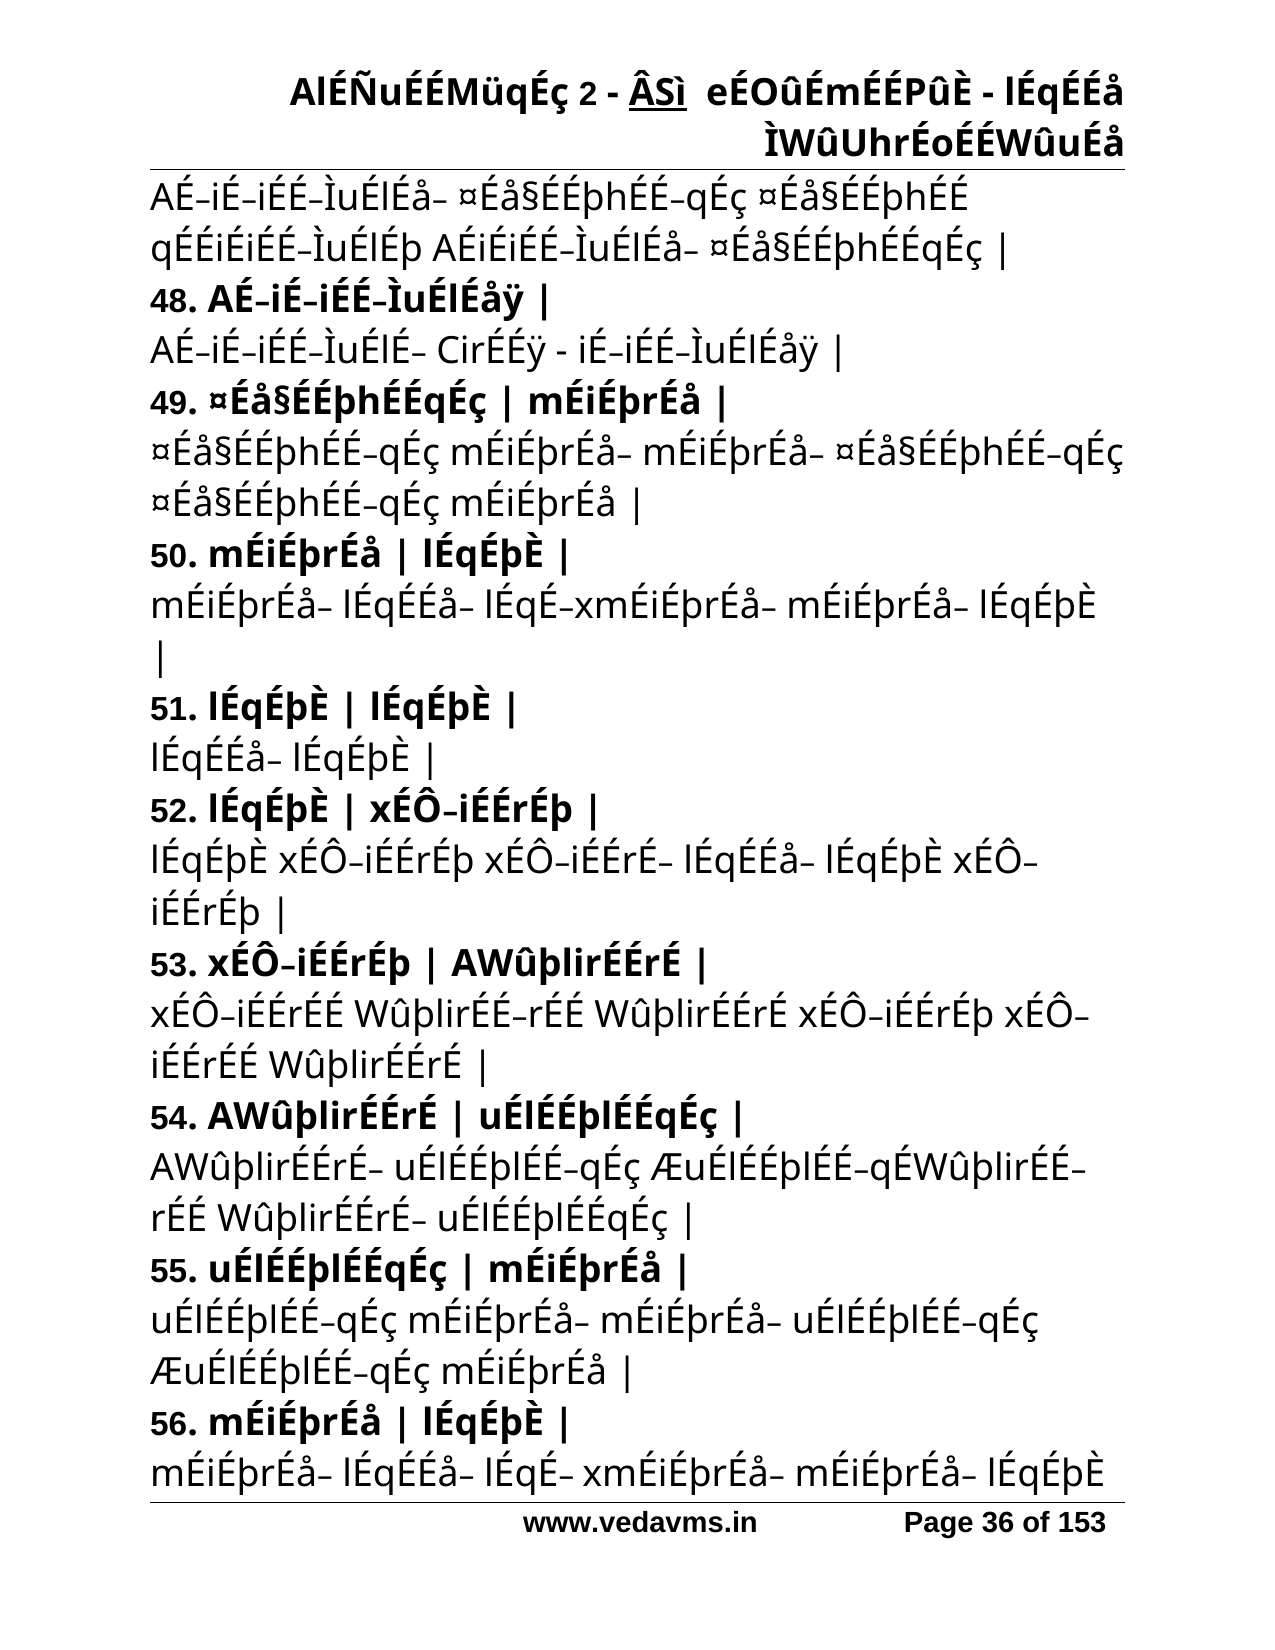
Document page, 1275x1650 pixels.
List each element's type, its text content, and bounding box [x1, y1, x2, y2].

text mÉiÉþrÉå– lÉqÉÉå– lÉqÉ–xmÉiÉþrÉå– mÉiÉþrÉå– lÉqÉþÈ | [150, 578, 1125, 681]
text 56. mÉiÉþrÉå | lÉqÉþÈ | [150, 1395, 1125, 1446]
text 49. ¤Éå§ÉÉþhÉÉqÉç | mÉiÉþrÉå | [150, 374, 1125, 425]
text uÉlÉÉþlÉÉ–qÉç mÉiÉþrÉå– mÉiÉþrÉå– uÉlÉÉþlÉÉ–qÉç ÆuÉlÉÉþlÉÉ–qÉç mÉiÉþrÉå | [150, 1293, 1125, 1395]
text 53. xÉÔ–iÉÉrÉþ | AWûþlirÉÉrÉ | [150, 936, 1125, 987]
text mÉiÉþrÉå– lÉqÉÉå– lÉqÉ– xmÉiÉþrÉå– mÉiÉþrÉå– lÉqÉþÈ | [150, 1446, 1125, 1497]
text 54. AWûþlirÉÉrÉ | uÉlÉÉþlÉÉqÉç | [150, 1089, 1125, 1140]
text 52. lÉqÉþÈ | xÉÔ–iÉÉrÉþ | [150, 783, 1125, 834]
text AÉ–iÉ–iÉÉ–ÌuÉlÉ– CirÉÉÿ - iÉ–iÉÉ–ÌuÉlÉåÿ | [150, 323, 1125, 374]
text 55. uÉlÉÉþlÉÉqÉç | mÉiÉþrÉå | [150, 1242, 1125, 1293]
text xÉÔ–iÉÉrÉÉ WûþlirÉÉ–rÉÉ WûþlirÉÉrÉ xÉÔ–iÉÉrÉþ xÉÔ–iÉÉrÉÉ WûþlirÉÉrÉ | [150, 987, 1125, 1089]
text 51. lÉqÉþÈ | lÉqÉþÈ | [150, 681, 1125, 732]
text ¤Éå§ÉÉþhÉÉ–qÉç mÉiÉþrÉå– mÉiÉþrÉå– ¤Éå§ÉÉþhÉÉ–qÉç ¤Éå§ÉÉþhÉÉ–qÉç mÉiÉþrÉå | [150, 425, 1125, 527]
text AWûþlirÉÉrÉ– uÉlÉÉþlÉÉ–qÉç ÆuÉlÉÉþlÉÉ–qÉWûþlirÉÉ–rÉÉ WûþlirÉÉrÉ– uÉlÉÉþlÉÉqÉç | [150, 1140, 1125, 1242]
text AÉ–iÉ–iÉÉ–ÌuÉlÉå– ¤Éå§ÉÉþhÉÉ–qÉç ¤Éå§ÉÉþhÉÉ qÉÉiÉiÉÉ–ÌuÉlÉþ AÉiÉiÉÉ–ÌuÉlÉå– ¤Éå§ÉÉþhÉÉqÉç | [150, 170, 1125, 272]
text lÉqÉþÈ xÉÔ–iÉÉrÉþ xÉÔ–iÉÉrÉ– lÉqÉÉå– lÉqÉþÈ xÉÔ–iÉÉrÉþ | [150, 834, 1125, 936]
text 48. AÉ–iÉ–iÉÉ–ÌuÉlÉåÿ | [150, 272, 1125, 323]
text 50. mÉiÉþrÉå | lÉqÉþÈ | [150, 527, 1125, 578]
text lÉqÉÉå– lÉqÉþÈ | [150, 732, 1125, 783]
